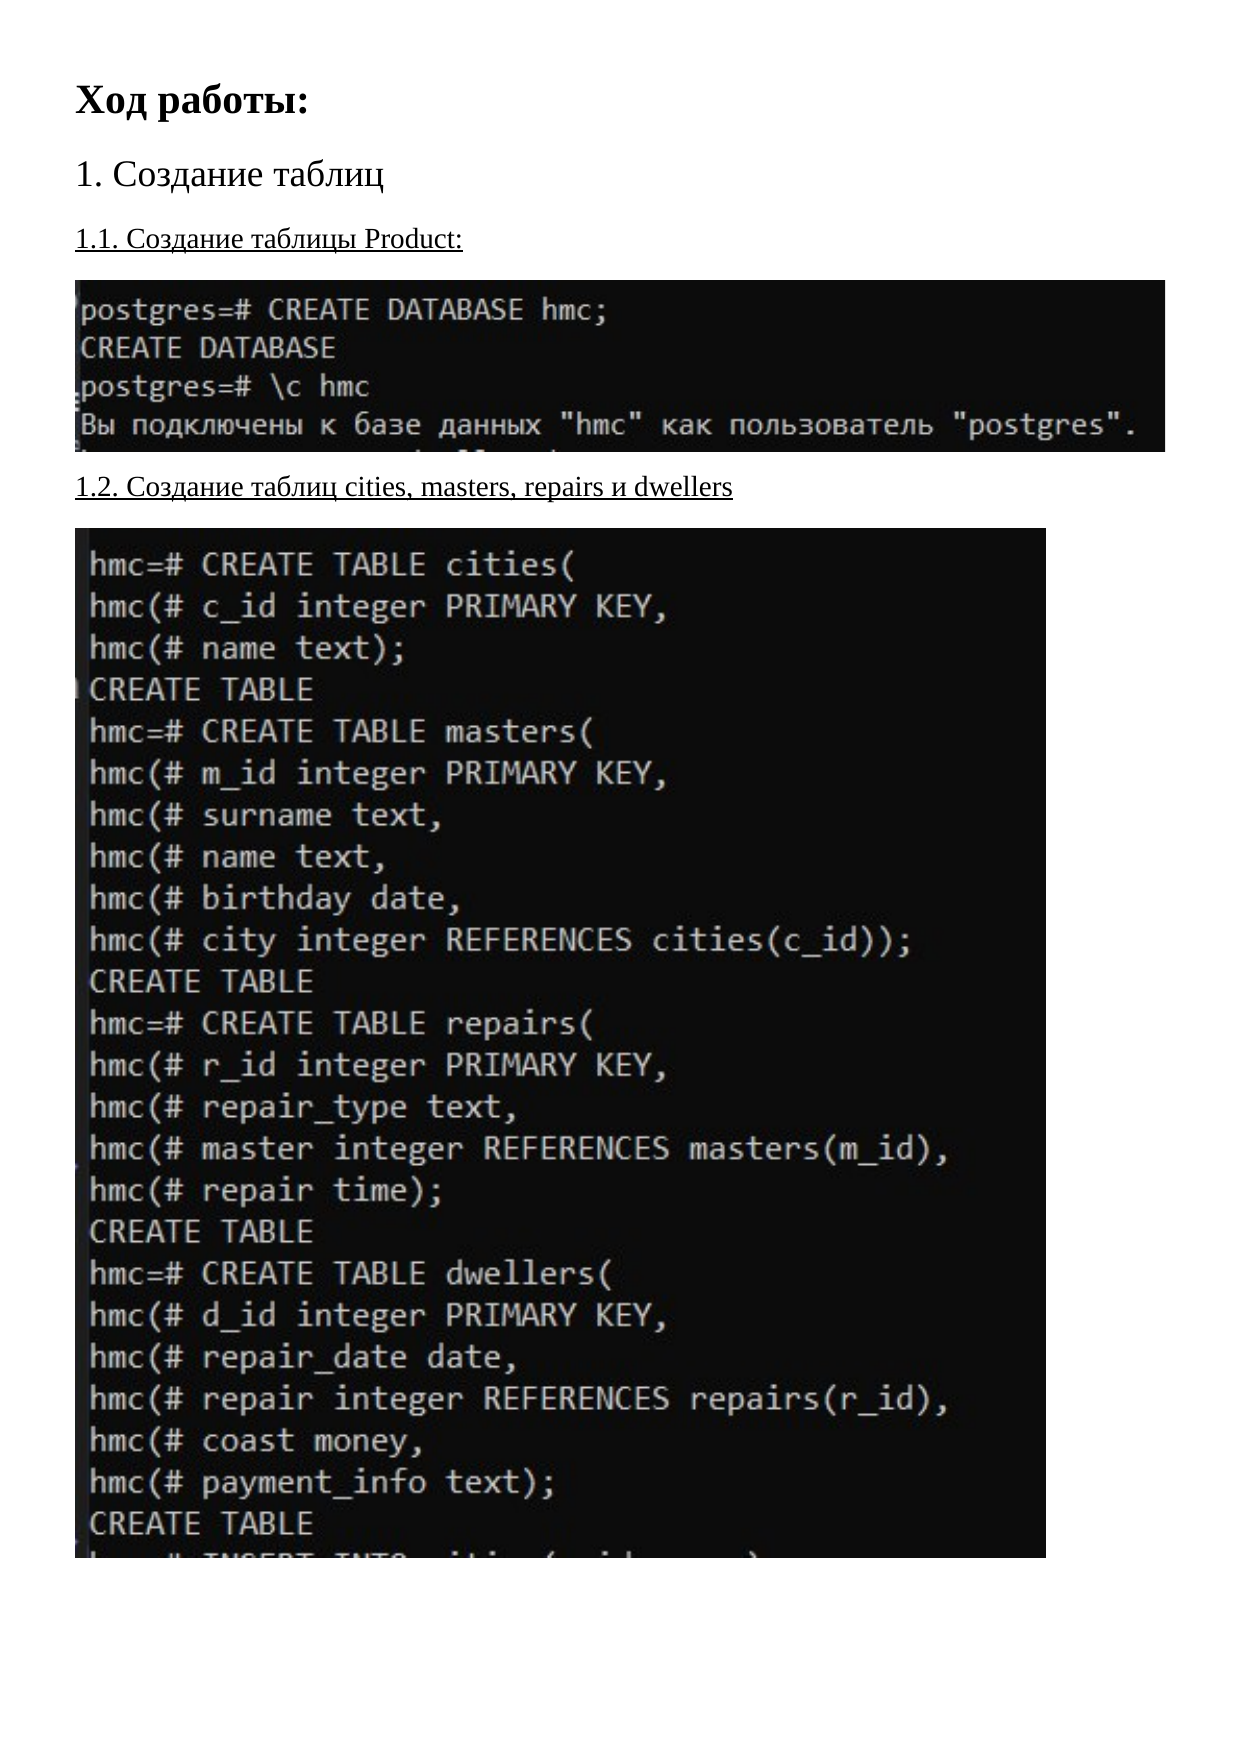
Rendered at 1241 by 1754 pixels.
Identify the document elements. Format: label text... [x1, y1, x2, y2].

text 1.2. Создание таблиц cities, masters, repairs и dwellers [75, 469, 1165, 502]
text Ход работы: [75, 75, 1165, 123]
text 1.1. Создание таблицы Product: [75, 221, 1165, 255]
picture [75, 528, 1046, 1558]
text 1. Создание таблиц [75, 151, 1165, 194]
picture [75, 280, 1166, 452]
